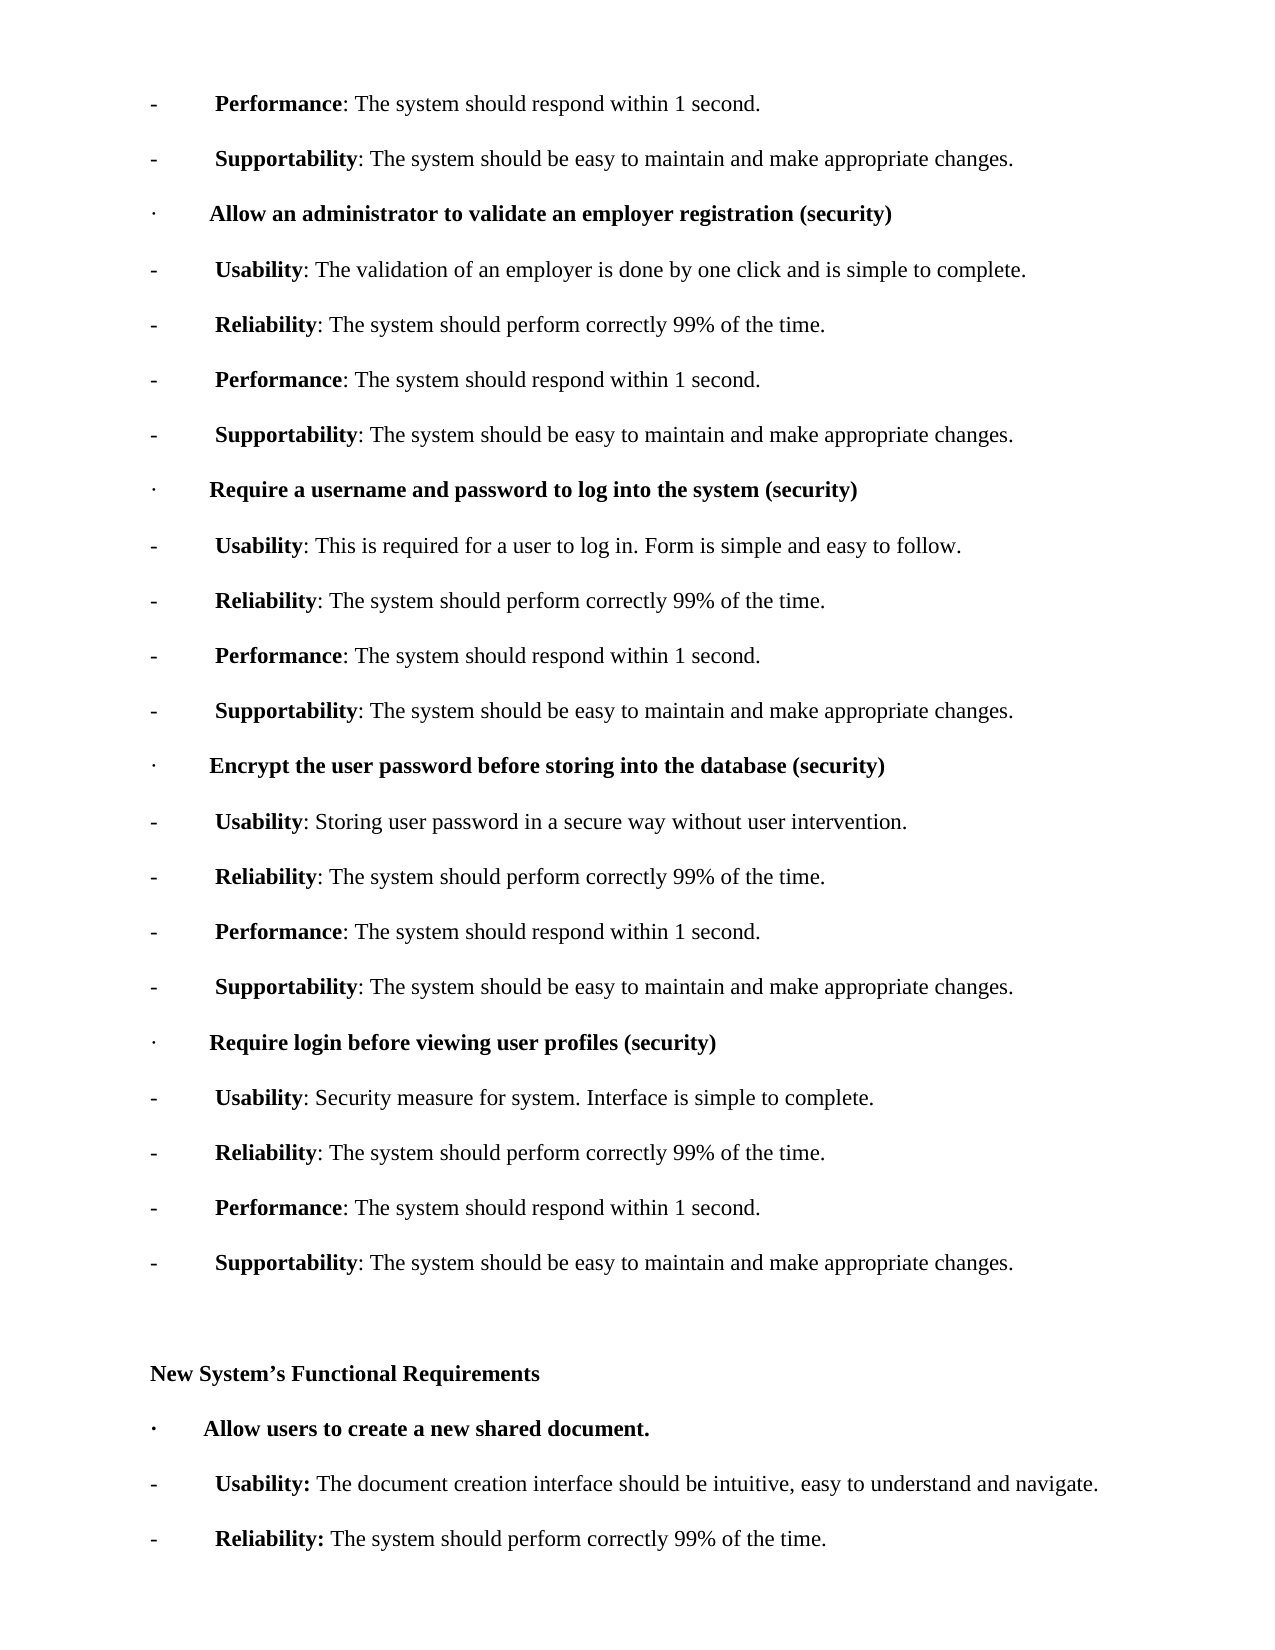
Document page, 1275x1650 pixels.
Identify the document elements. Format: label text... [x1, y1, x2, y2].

text · Encrypt the user password before storing into the database (security) [150, 752, 1125, 779]
text New System’s Functional Requirements [150, 1360, 1125, 1386]
text - Usability: The document creation interface should be intuitive, easy to understand and navigate. [150, 1470, 1125, 1497]
text - Usability: Storing user password in a secure way without user intervention. [150, 808, 1125, 834]
text - Performance: The system should respond within 1 second. [150, 1194, 1125, 1221]
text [150, 145, 1125, 172]
text - Performance: The system should respond within 1 second. [150, 642, 1125, 668]
text - Reliability: The system should perform correctly 99% of the time. [150, 863, 1125, 889]
text - Usability: Security measure for system. Interface is simple to complete. [150, 1084, 1125, 1110]
text - Supportability: The system should be easy to maintain and make appropriate changes. [150, 697, 1125, 724]
text - Usability: The validation of an employer is done by one click and is simple to complete. [150, 256, 1125, 282]
text - Reliability: The system should perform correctly 99% of the time. [150, 587, 1125, 613]
text - Reliability: The system should perform correctly 99% of the time. [150, 1525, 1125, 1552]
text - Reliability: The system should perform correctly 99% of the time. [150, 1139, 1125, 1165]
text - Supportability: The system should be easy to maintain and make appropriate changes. [150, 421, 1125, 448]
text - Reliability: The system should perform correctly 99% of the time. [150, 311, 1125, 337]
text - Performance: The system should respond within 1 second. [150, 90, 1125, 116]
text - Performance: The system should respond within 1 second. [150, 918, 1125, 944]
text · Allow an administrator to validate an employer registration (security) [150, 200, 1125, 227]
text - Performance: The system should respond within 1 second. [150, 366, 1125, 392]
text · Require a username and password to log into the system (security) [150, 476, 1125, 503]
text · Require login before viewing user profiles (security) [150, 1028, 1125, 1055]
text · Allow users to create a new shared document. [150, 1415, 1125, 1441]
text - Supportability: The system should be easy to maintain and make appropriate changes. [150, 1249, 1125, 1276]
text - Supportability: The system should be easy to maintain and make appropriate changes. [150, 973, 1125, 1000]
text - Usability: This is required for a user to log in. Form is simple and easy to follow. [150, 532, 1125, 558]
